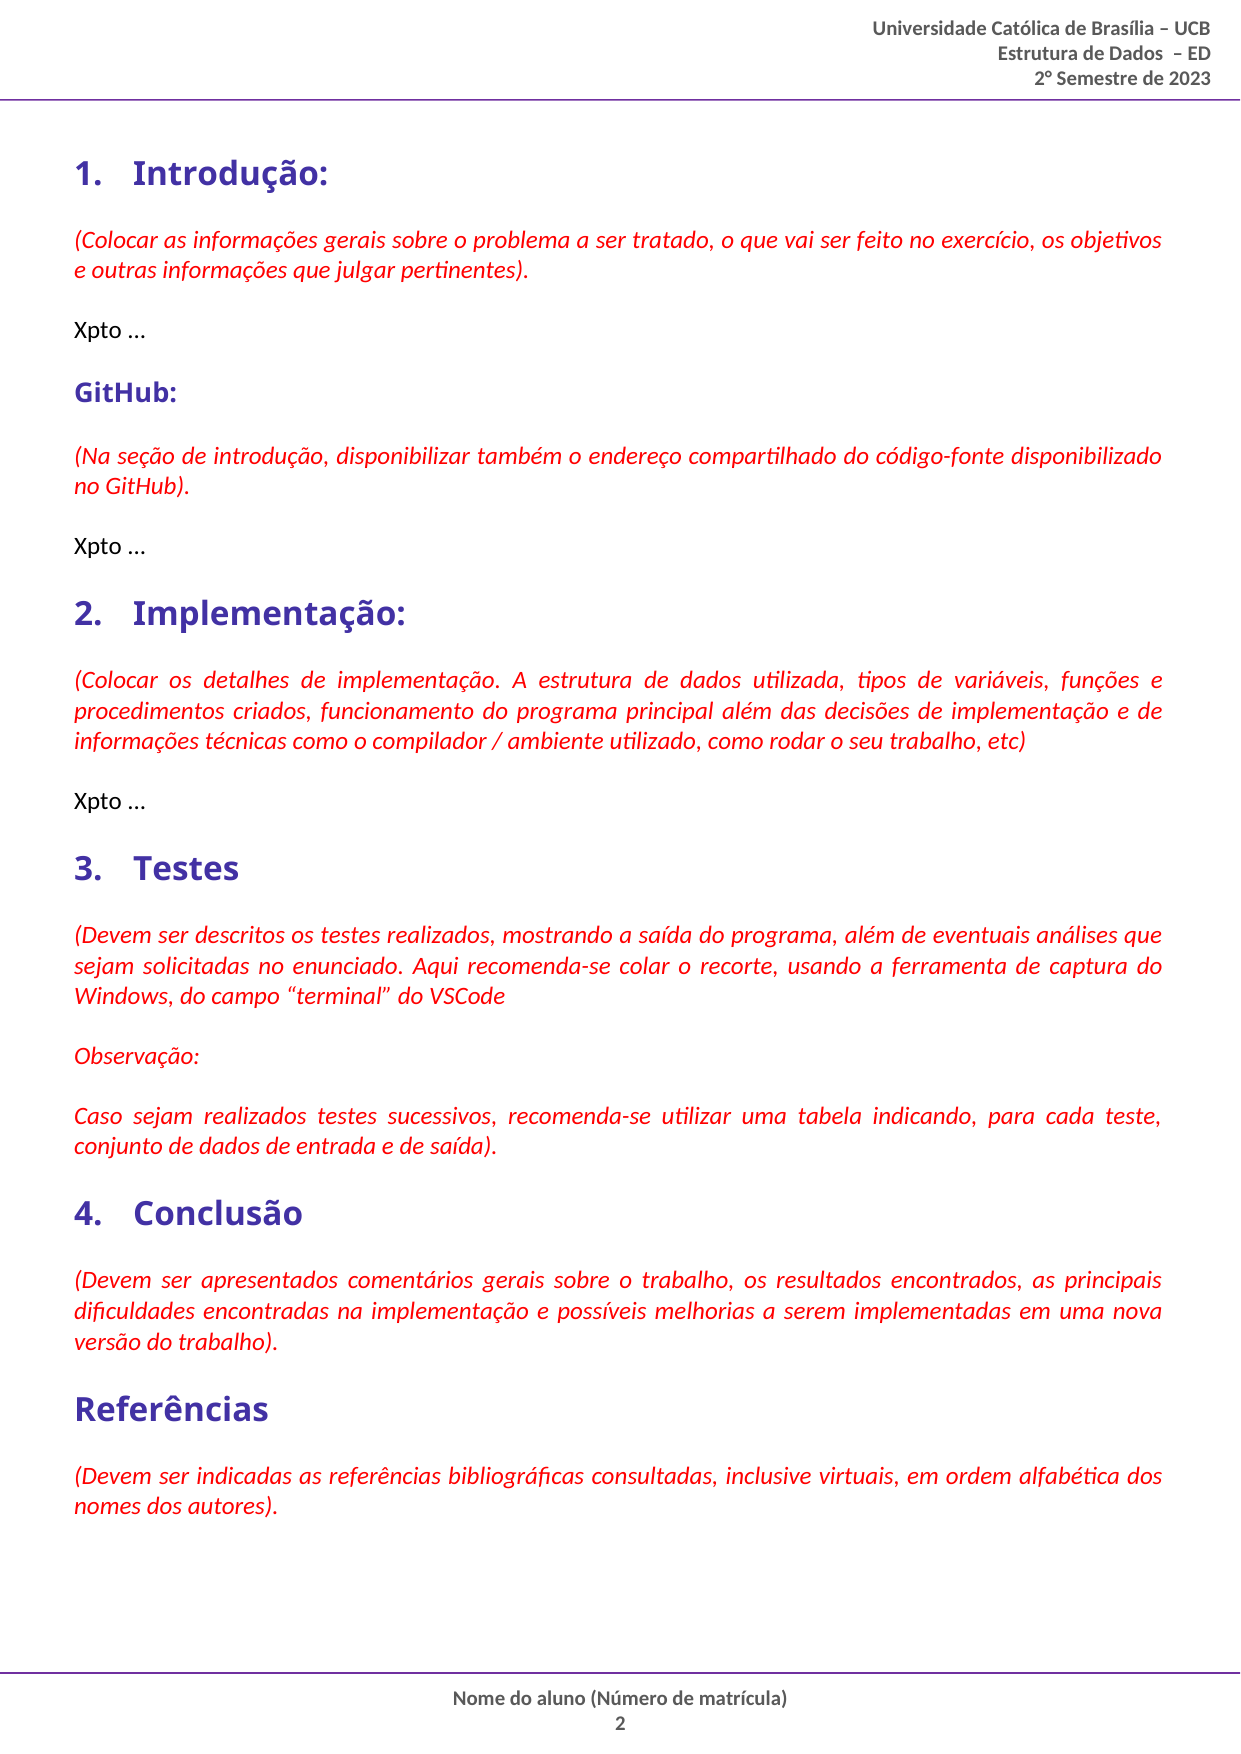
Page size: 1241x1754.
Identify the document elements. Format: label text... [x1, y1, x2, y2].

subtitle Implementação: [74, 590, 1166, 635]
subtitle GitHub: [74, 374, 1166, 411]
text Xpto ... [74, 530, 1166, 561]
text (Na seção de introdução, disponibilizar também o endereço compartilhado do código-fonte disponibilizado no GitHub). [74, 440, 1166, 501]
text (Colocar as informações gerais sobre o problema a ser tratado, o que vai ser feito no exercício, os objetivos e outras informações que julgar pertinentes). [74, 224, 1166, 285]
subtitle Conclusão [74, 1190, 1166, 1235]
text Caso sejam realizados testes sucessivos, recomenda-se utilizar uma tabela indicando, para cada teste, conjunto de dados de entrada e de saída). [74, 1100, 1166, 1161]
text (Devem ser apresentados comentários gerais sobre o trabalho, os resultados encontrados, as principais dificuldades encontradas na implementação e possíveis melhorias a serem implementadas em uma nova versão do trabalho). [74, 1264, 1166, 1356]
text Xpto ... [74, 314, 1166, 345]
text (Devem ser indicadas as referências bibliográficas consultadas, inclusive virtuais, em ordem alfabética dos nomes dos autores). [74, 1460, 1166, 1521]
subtitle Referências [74, 1385, 1166, 1431]
text (Devem ser descritos os testes realizados, mostrando a saída do programa, além de eventuais análises que sejam solicitadas no enunciado. Aqui recomenda-se colar o recorte, usando a ferramenta de captura do Windows, do campo “terminal” do VSCode [74, 919, 1166, 1011]
subtitle Introdução: [74, 149, 1166, 195]
subtitle Testes [74, 845, 1166, 890]
text Xpto ... [74, 785, 1166, 816]
text (Colocar os detalhes de implementação. A estrutura de dados utilizada, tipos de variáveis, funções e procedimentos criados, funcionamento do programa principal além das decisões de implementação e de informações técnicas como o compilador / ambiente utilizado, como rodar o seu trabalho, etc) [74, 664, 1166, 756]
text Observação: [74, 1040, 1166, 1071]
